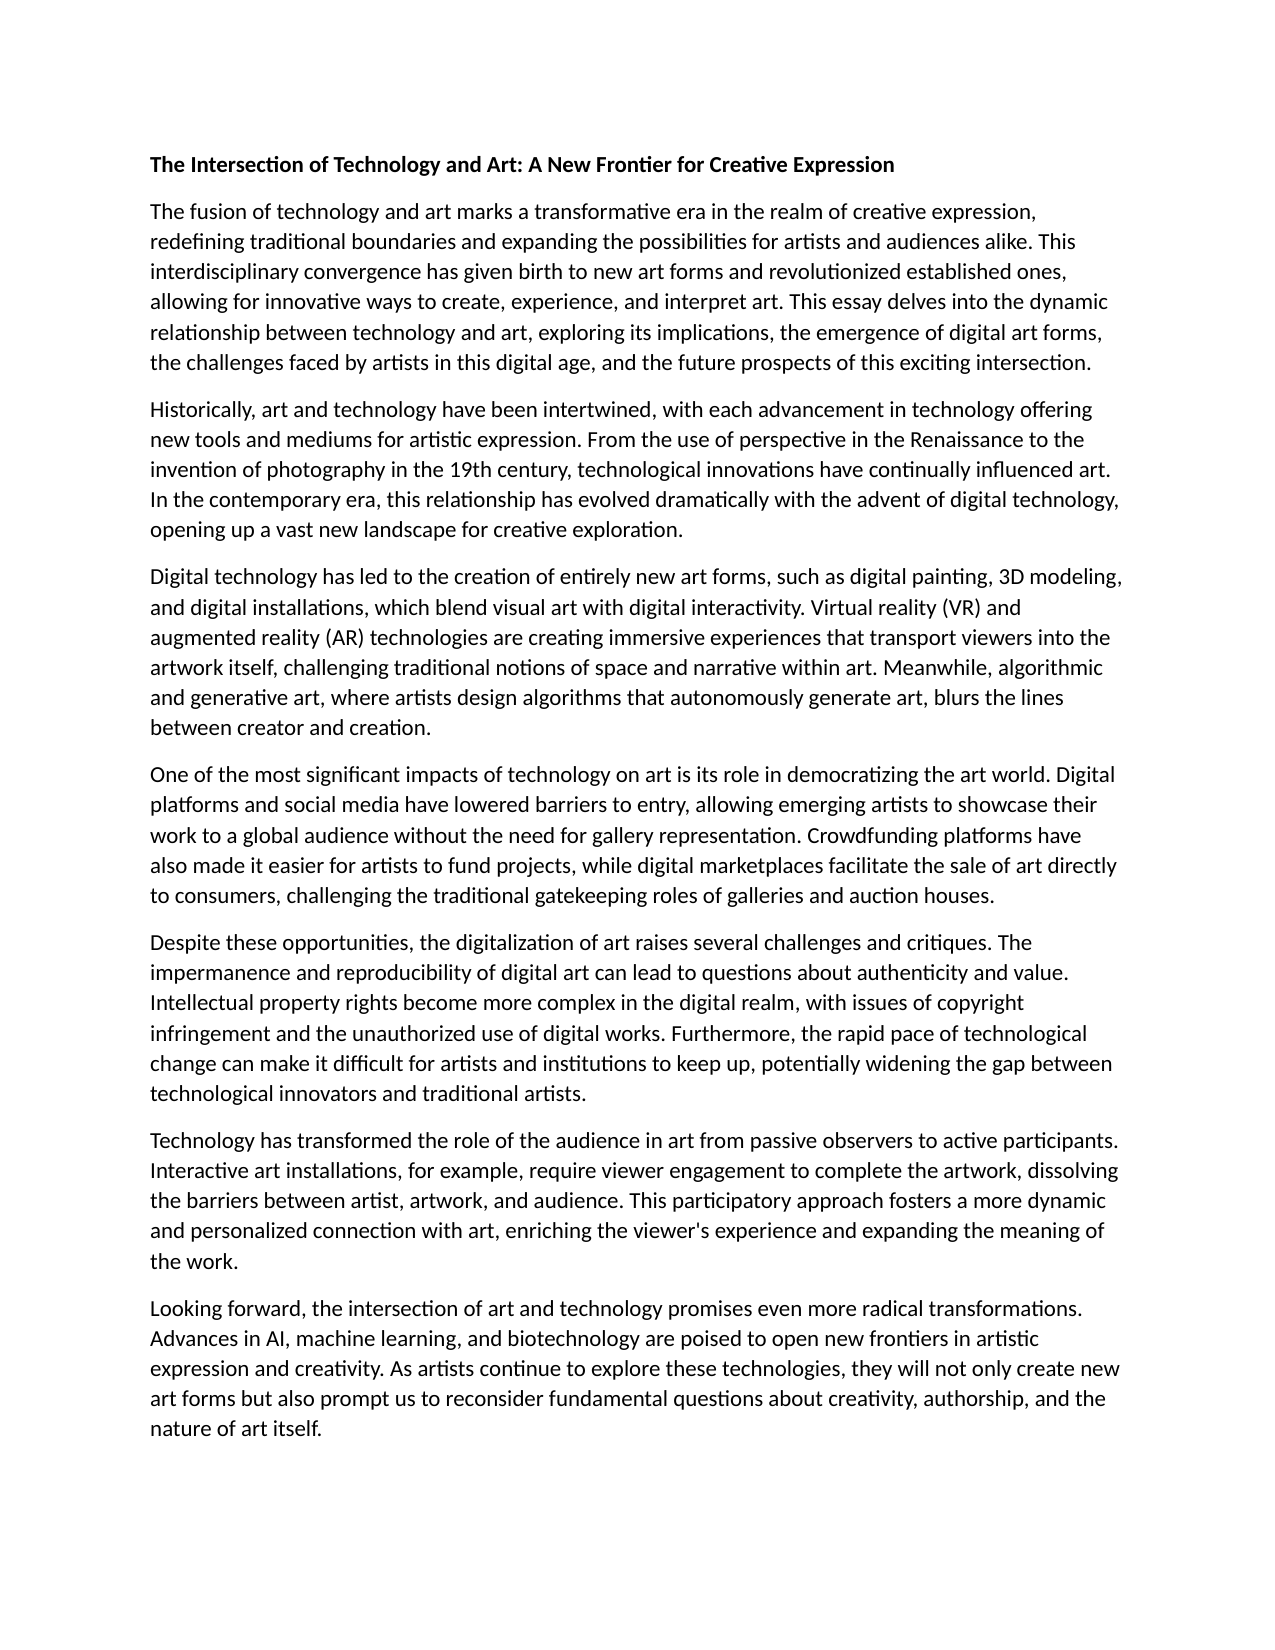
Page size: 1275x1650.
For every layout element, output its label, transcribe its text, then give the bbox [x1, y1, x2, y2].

text Despite these opportunities, the digitalization of art raises several challenges and critiques. The impermanence and reproducibility of digital art can lead to questions about authenticity and value. Intellectual property rights become more complex in the digital realm, with issues of copyright infringement and the unauthorized use of digital works. Furthermore, the rapid pace of technological change can make it difficult for artists and institutions to keep up, potentially widening the gap between technological innovators and traditional artists. [150, 928, 1125, 1107]
text The fusion of technology and art marks a transformative era in the realm of creative expression, redefining traditional boundaries and expanding the possibilities for artists and audiences alike. This interdisciplinary convergence has given birth to new art forms and revolutionized established ones, allowing for innovative ways to create, experience, and interpret art. This essay delves into the dynamic relationship between technology and art, exploring its implications, the emergence of digital art forms, the challenges faced by artists in this digital age, and the future prospects of this exciting intersection. [150, 197, 1125, 376]
text Digital technology has led to the creation of entirely new art forms, such as digital painting, 3D modeling, and digital installations, which blend visual art with digital interactivity. Virtual reality (VR) and augmented reality (AR) technologies are creating immersive experiences that transport viewers into the artwork itself, challenging traditional notions of space and narrative within art. Meanwhile, algorithmic and generative art, where artists design algorithms that autonomously generate art, blurs the lines between creator and creation. [150, 562, 1125, 742]
text Technology has transformed the role of the audience in art from passive observers to active participants. Interactive art installations, for example, require viewer engagement to complete the artwork, dissolving the barriers between artist, artwork, and audience. This participatory approach fosters a more dynamic and personalized connection with art, enriching the viewer's experience and expanding the meaning of the work. [150, 1126, 1125, 1275]
text One of the most significant impacts of technology on art is its role in democratizing the art world. Digital platforms and social media have lowered barriers to entry, allowing emerging artists to showcase their work to a global audience without the need for gallery representation. Crowdfunding platforms have also made it easier for artists to fund projects, while digital marketplaces facilitate the sale of art directly to consumers, challenging the traditional gatekeeping roles of galleries and auction houses. [150, 760, 1125, 909]
text The Intersection of Technology and Art: A New Frontier for Creative Expression [150, 150, 1125, 178]
text Looking forward, the intersection of art and technology promises even more radical transformations. Advances in AI, machine learning, and biotechnology are poised to open new frontiers in artistic expression and creativity. As artists continue to explore these technologies, they will not only create new art forms but also prompt us to reconsider fundamental questions about creativity, authorship, and the nature of art itself. [150, 1294, 1125, 1443]
text Historically, art and technology have been intertwined, with each advancement in technology offering new tools and mediums for artistic expression. From the use of perspective in the Renaissance to the invention of photography in the 19th century, technological innovations have continually influenced art. In the contemporary era, this relationship has evolved dramatically with the advent of digital technology, opening up a vast new landscape for creative exploration. [150, 395, 1125, 544]
